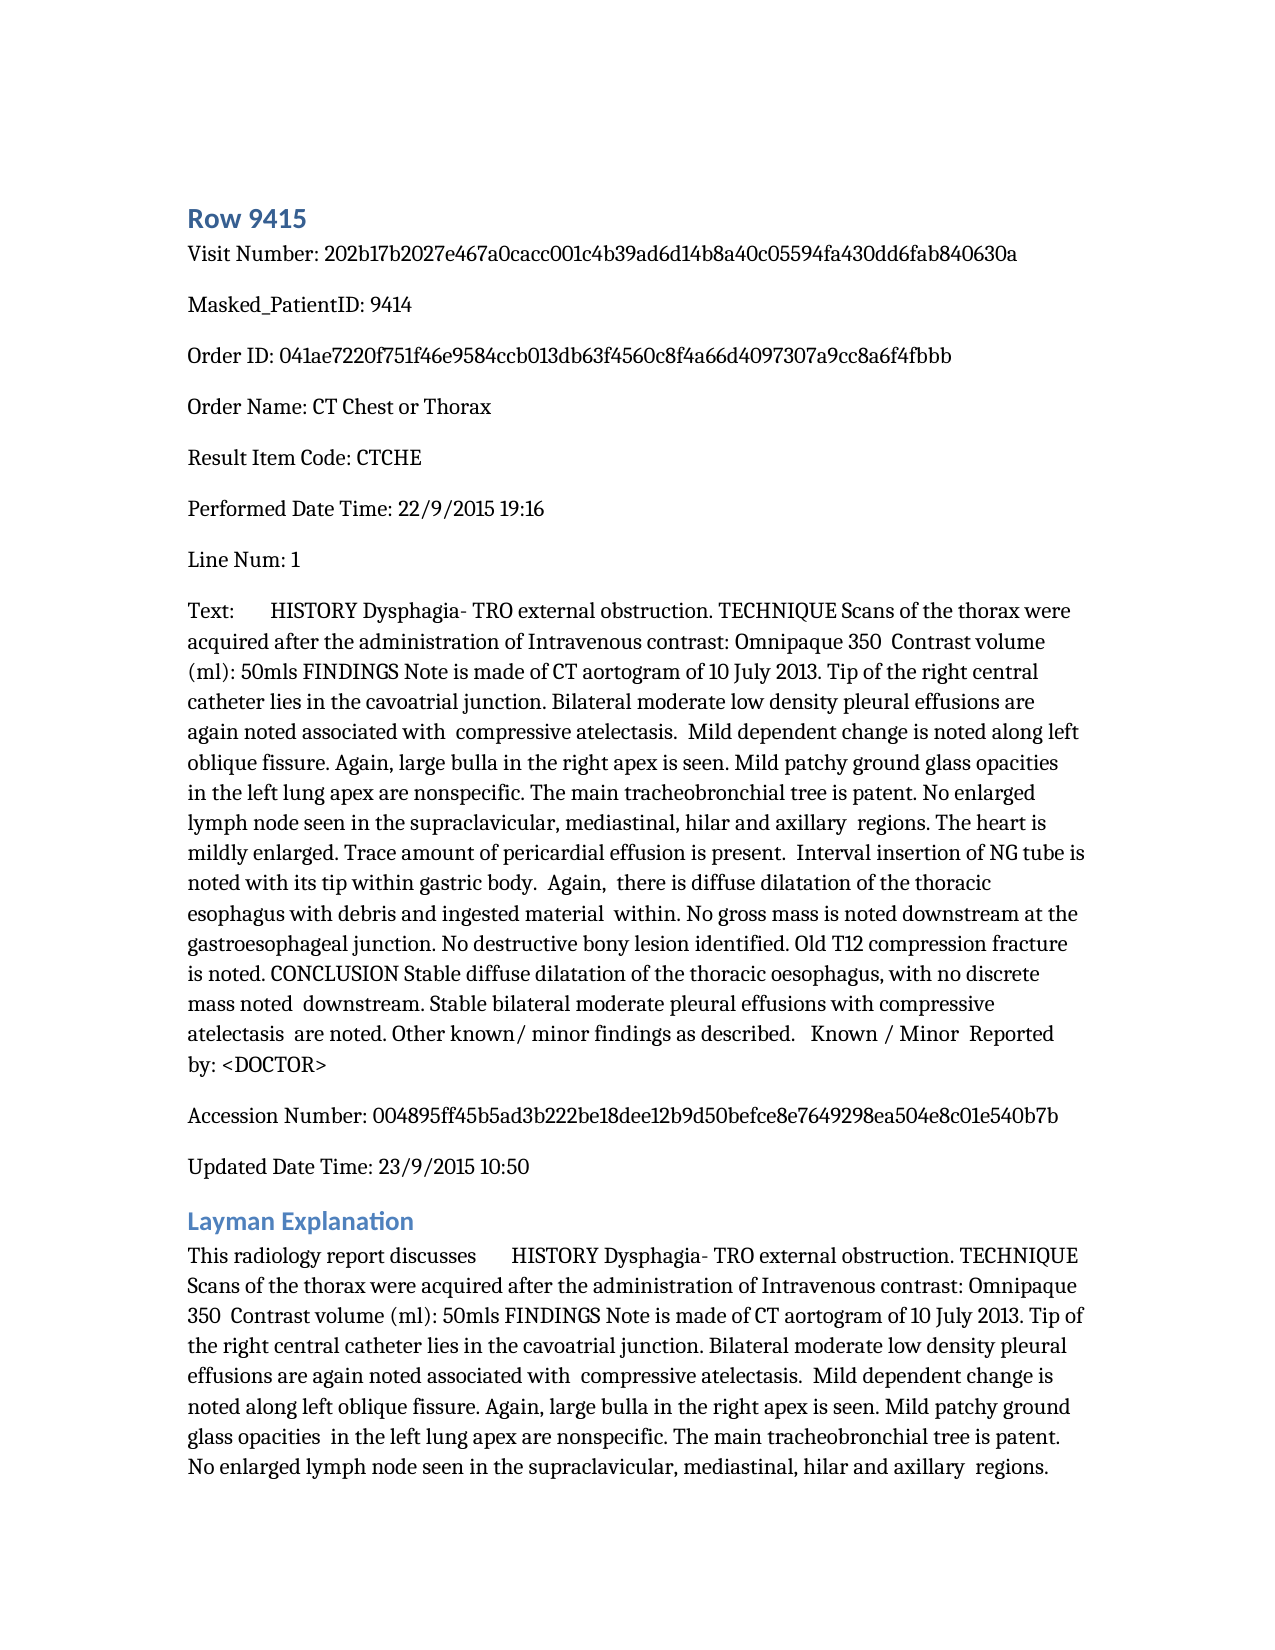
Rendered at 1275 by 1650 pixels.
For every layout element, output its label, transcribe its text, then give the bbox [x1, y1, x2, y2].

text Visit Number: 202b17b2027e467a0cacc001c4b39ad6d14b8a40c05594fa430dd6fab840630a [187, 241, 1087, 267]
text Masked_PatientID: 9414 [187, 292, 1087, 318]
text Text: HISTORY Dysphagia- TRO external obstruction. TECHNIQUE Scans of the thorax were acquired after the administration of Intravenous contrast: Omnipaque 350 Contrast volume (ml): 50mls FINDINGS Note is made of CT aortogram of 10 July 2013. Tip of the right central catheter lies in the cavoatrial junction. Bilateral moderate low density pleural effusions are again noted associated with compressive atelectasis. Mild dependent change is noted along left oblique fissure. Again, large bulla in the right apex is seen. Mild patchy ground glass opacities in the left lung apex are nonspecific. The main tracheobronchial tree is patent. No enlarged lymph node seen in the supraclavicular, mediastinal, hilar and axillary regions. The heart is mildly enlarged. Trace amount of pericardial effusion is present. Interval insertion of NG tube is noted with its tip within gastric body. Again, there is diffuse dilatation of the thoracic esophagus with debris and ingested material within. No gross mass is noted downstream at the gastroesophageal junction. No destructive bony lesion identified. Old T12 compression fracture is noted. CONCLUSION Stable diffuse dilatation of the thoracic oesophagus, with no discrete mass noted downstream. Stable bilateral moderate pleural effusions with compressive atelectasis are noted. Other known/ minor findings as described. Known / Minor Reported by: <DOCTOR> [187, 598, 1087, 1078]
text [187, 1242, 1087, 1480]
text Updated Date Time: 23/9/2015 10:50 [187, 1153, 1087, 1180]
subtitle Layman Explanation [187, 1204, 1087, 1237]
subtitle Row 9415 [187, 200, 1087, 236]
text Order ID: 041ae7220f751f46e9584ccb013db63f4560c8f4a66d4097307a9cc8a6f4fbbb [187, 343, 1087, 369]
text Line Num: 1 [187, 547, 1087, 573]
text Result Item Code: CTCHE [187, 445, 1087, 471]
text Order Name: CT Chest or Thorax [187, 394, 1087, 420]
text Performed Date Time: 22/9/2015 19:16 [187, 496, 1087, 522]
text Accession Number: 004895ff45b5ad3b222be18dee12b9d50befce8e7649298ea504e8c01e540b7b [187, 1102, 1087, 1129]
